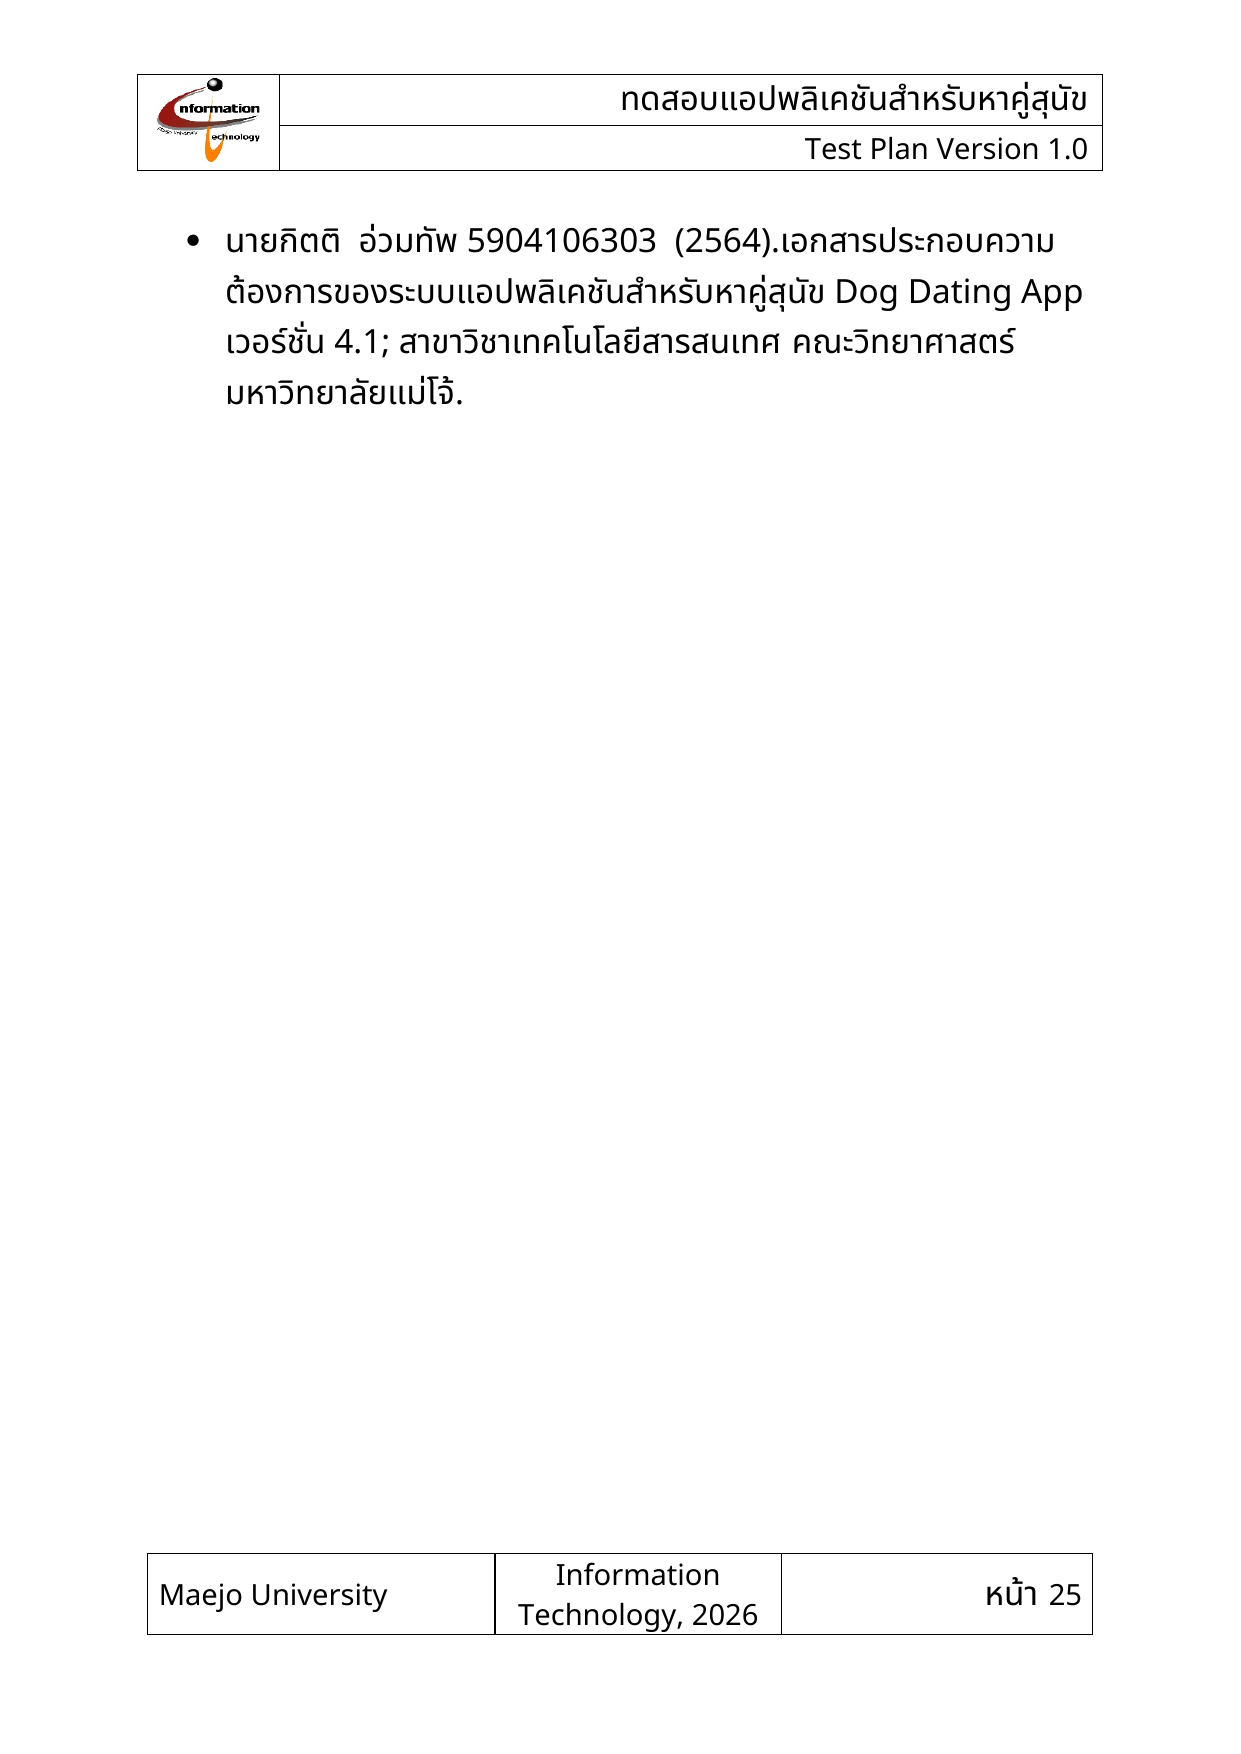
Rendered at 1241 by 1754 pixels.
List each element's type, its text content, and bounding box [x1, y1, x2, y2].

list นายกิตติ อ่วมทัพ 5904106303 (2564).เอกสารประกอบความต้องการของระบบแอปพลิเคชันสำหรับหาคู่สุนัข Dog Dating App เวอร์ชั่น 4.1; สาขาวิชาเทคโนโลยีสารสนเทศ คณะวิทยาศาสตร์ มหาวิทยาลัยแม่โจ้. [187, 217, 1090, 414]
picture [156, 78, 260, 162]
